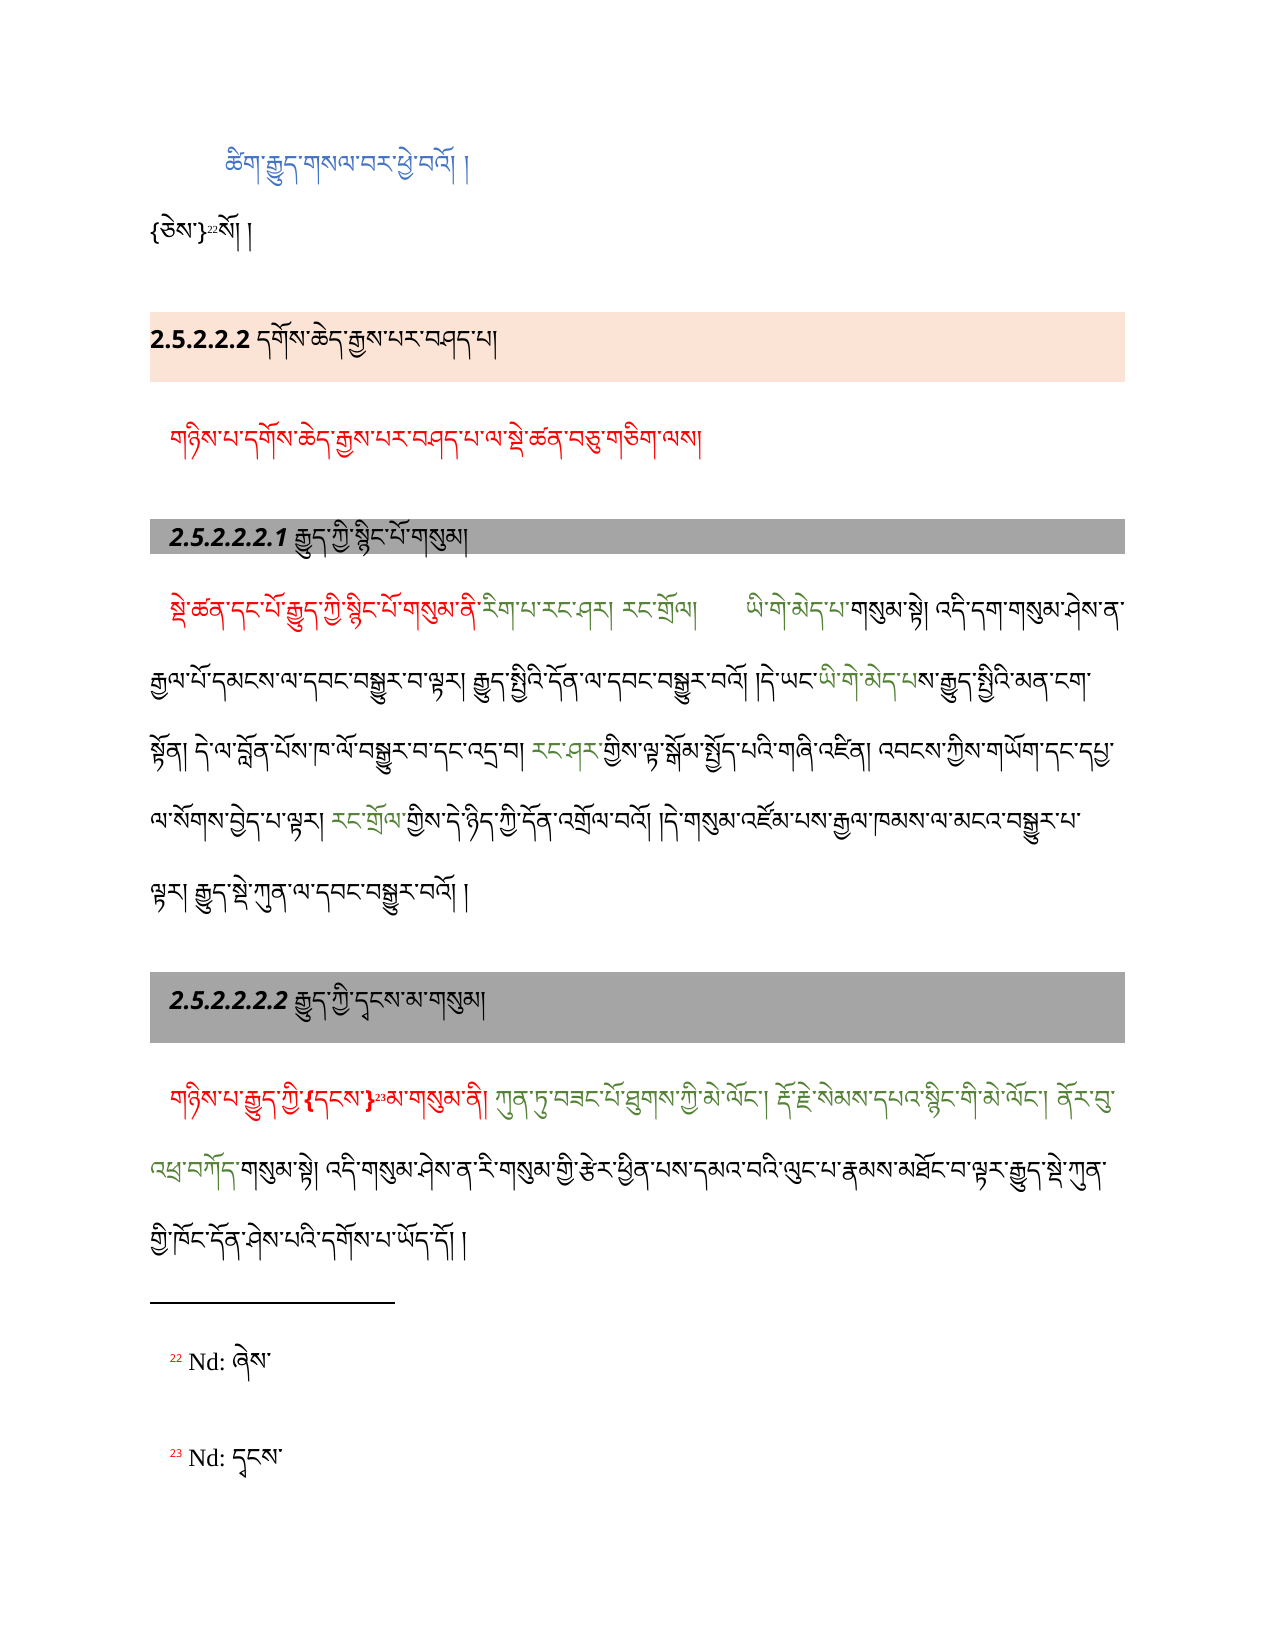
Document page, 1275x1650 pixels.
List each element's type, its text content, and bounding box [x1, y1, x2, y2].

text གཉིས་པ་རྒྱུད་ཀྱི་{དངས་}མ་གསུམ་ནི། ཀུན་ཏུ་བཟང་པོ་ཐུགས་ཀྱི་མེ་ལོང༌། རྡོ་རྗེ་སེམས་དཔའ་སྙིང་གི་མེ་ལོང༌། ནོར་བུ་འཕྲ་བཀོད་གསུམ་སྟེ། འདི་གསུམ་ཤེས་ན་རི་གསུམ་གྱི་རྩེར་ཕྱིན་པས་དམའ་བའི་ལུང་པ་རྣམས་མཐོང་བ་ལྟར་རྒྱུད་སྡེ་ཀུན་གྱི་ཁོང་དོན་ཤེས་པའི་དགོས་པ་ཡོད་དོ། ། [150, 1072, 1125, 1283]
text སྡེ་ཚན་དང་པོ་རྒྱུད་ཀྱི་སྙིང་པོ་གསུམ་ནི་རིག་པ་རང་ཤར། རང་གྲོལ། ཡི་གེ་མེད་པ་གསུམ་སྟེ། འདི་དག་གསུམ་ཤེས་ན་རྒྱལ་པོ་དམངས་ལ་དབང་བསྒྱུར་བ་ལྟར། རྒྱུད་སྤྱིའི་དོན་ལ་དབང་བསྒྱུར་བའོ། །དེ་ཡང་ཡི་གེ་མེད་པས་རྒྱུད་སྤྱིའི་མན་ངག་སྟོན། དེ་ལ་བློན་པོས་ཁ་ལོ་བསྒྱུར་བ་དང་འདྲ་བ། རང་ཤར་གྱིས་ལྟ་སྒོམ་སྤྱོད་པའི་གཞི་འཛིན། འབངས་ཀྱིས་གཡོག་དང་དཔྱ་ལ་སོགས་བྱེད་པ་ལྟར། རང་གྲོལ་གྱིས་དེ་ཉིད་ཀྱི་དོན་འགྲོལ་བའོ། །དེ་གསུམ་འཛོམ་པས་རྒྱལ་ཁམས་ལ་[page Ad-184]མངའ་བསྒྱུར་པ་ལྟར། རྒྱུད་སྡེ་ཀུན་ལ་དབང་བསྒྱུར་བའོ། ། [150, 583, 1125, 935]
text ཚིག་རྒྱུད་གསལ་བར་ཕྱེ་བའོ། ། [225, 150, 1050, 179]
subtitle 2.5.2.2.2.1 རྒྱུད་ཀྱི་སྙིང་པོ་གསུམ། [150, 519, 1125, 554]
subtitle 2.5.2.2.2 དགོས་ཆེད་རྒྱས་པར་བཤད་པ། [150, 312, 1125, 382]
text གཉིས་པ་དགོས་ཆེད་རྒྱས་པར་བཤད་པ་ལ་སྡེ་ཚན་བཅུ་གཅིག་ལས། [150, 412, 1125, 482]
subtitle 2.5.2.2.2.2 རྒྱུད་ཀྱི་དྭངས་མ་གསུམ། [150, 972, 1125, 1043]
text {ཅེས་}སོ། ། [150, 204, 1125, 274]
